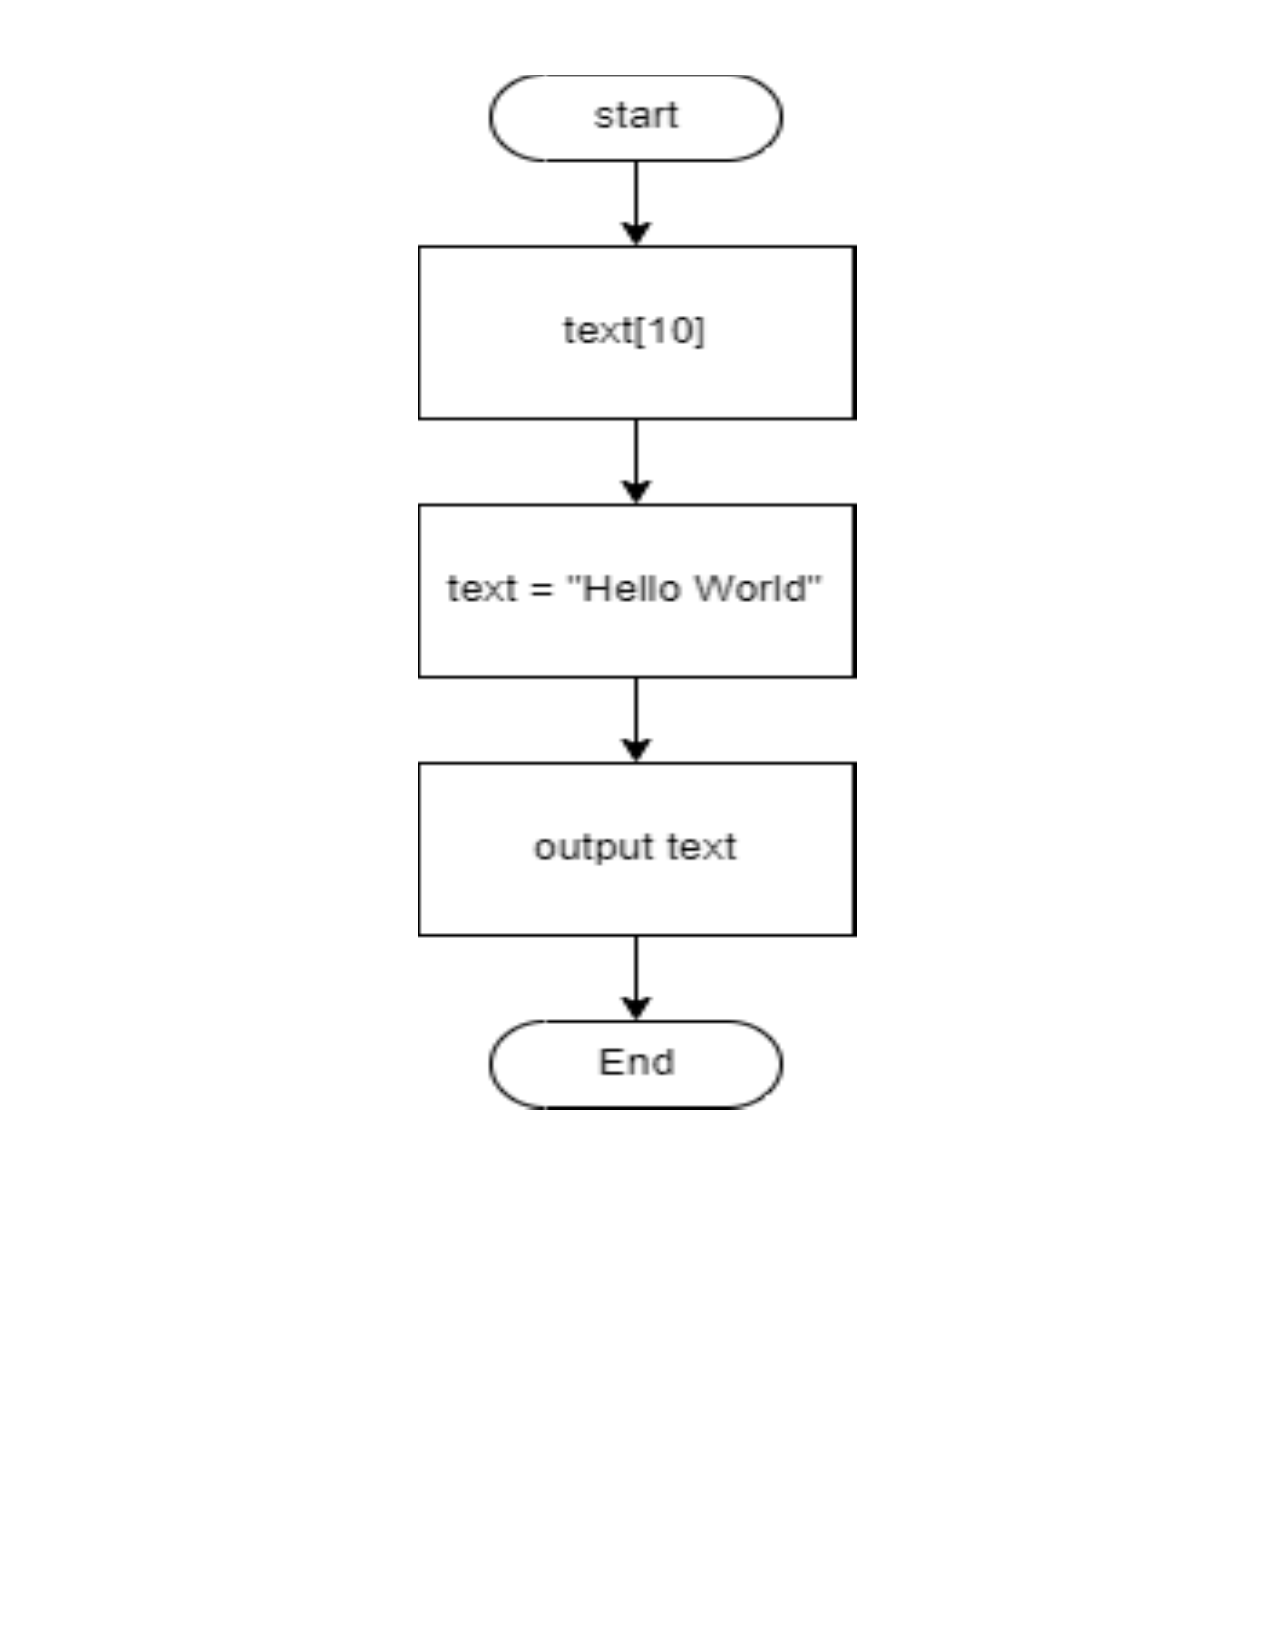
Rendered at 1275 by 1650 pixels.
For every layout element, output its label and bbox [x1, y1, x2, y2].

picture [418, 75, 857, 1110]
